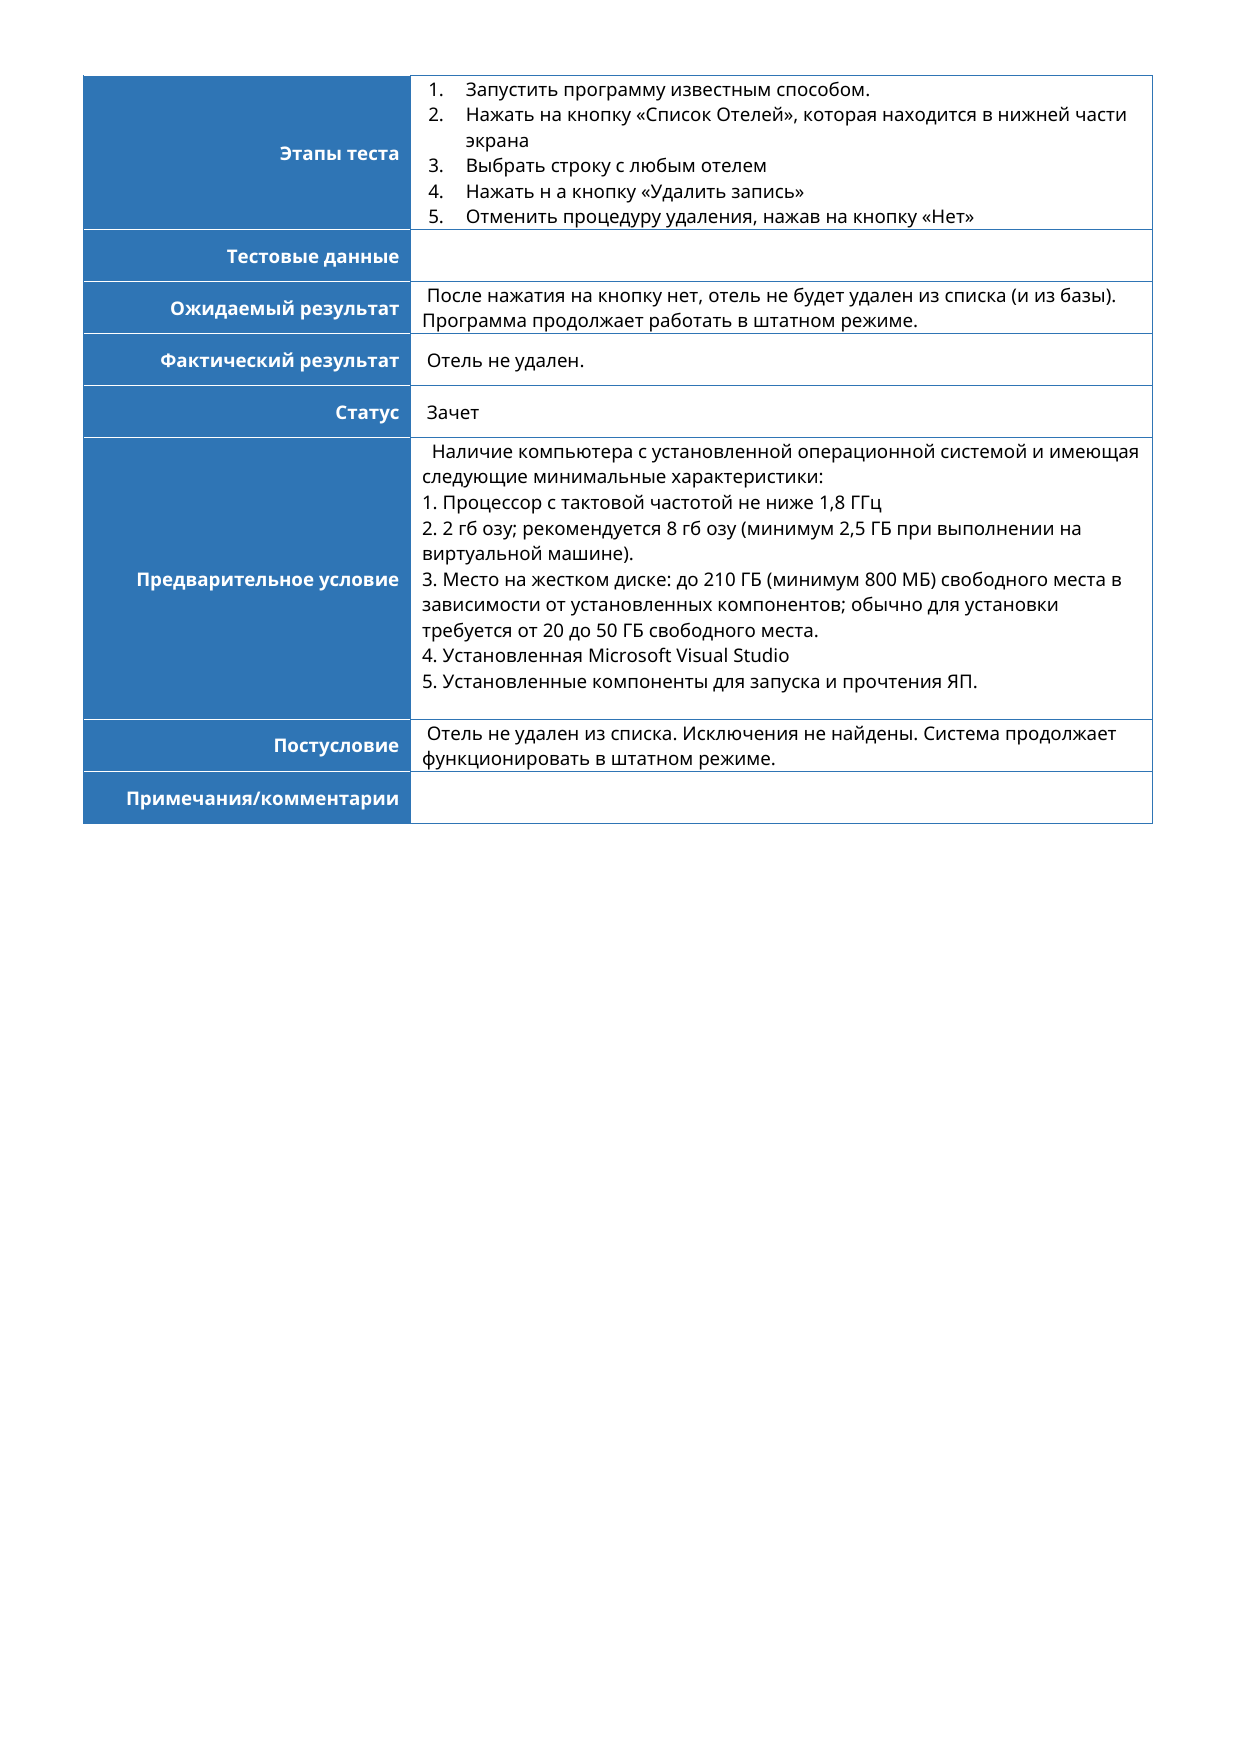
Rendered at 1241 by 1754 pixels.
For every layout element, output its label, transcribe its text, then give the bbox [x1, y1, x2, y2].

table_cell Этапы теста [84, 76, 410, 229]
table_cell [411, 230, 1152, 281]
table_cell Отель не удален. [411, 334, 1152, 385]
table_cell Наличие компьютера с установленной операционной системой и имеющая следующие минимальные характеристики: 1. Процессор с тактовой частотой не ниже 1,8 ГГц 2. 2 гб озу; рекомендуется 8 гб озу (минимум 2,5 ГБ при выполнении на виртуальной машине). 3. Место на жестком диске: до 210 ГБ (минимум 800 МБ) свободного места в зависимости от установленных компонентов; обычно для установки требуется от 20 до 50 ГБ свободного места. 4. Установленная Microsoft Visual Studio 5. Установленные компоненты для запуска и прочтения ЯП. [411, 438, 1152, 719]
table_cell Ожидаемый результат [84, 282, 410, 333]
table_cell После нажатия на кнопку нет, отель не будет удален из списка (и из базы). Программа продолжает работать в штатном режиме. [411, 282, 1152, 333]
table_cell Примечания/комментарии [84, 772, 410, 823]
table_cell Запустить программу известным способом. Нажать на кнопку «Список Отелей», которая находится в нижней части экрана Выбрать строку с любым отелем Нажать н а кнопку «Удалить запись» Отменить процедуру удаления, нажав на кнопку «Нет» [411, 76, 1152, 229]
table_cell [411, 772, 1152, 823]
table_cell Фактический результат [84, 334, 410, 385]
table_cell Предварительное условие [84, 438, 410, 719]
table_cell Постусловие [84, 720, 410, 771]
table_cell Зачет [411, 386, 1152, 437]
table_cell Статус [84, 386, 410, 437]
table_cell Тестовые данные [84, 230, 410, 281]
table_cell Отель не удален из списка. Исключения не найдены. Система продолжает функционировать в штатном режиме. [411, 720, 1152, 771]
